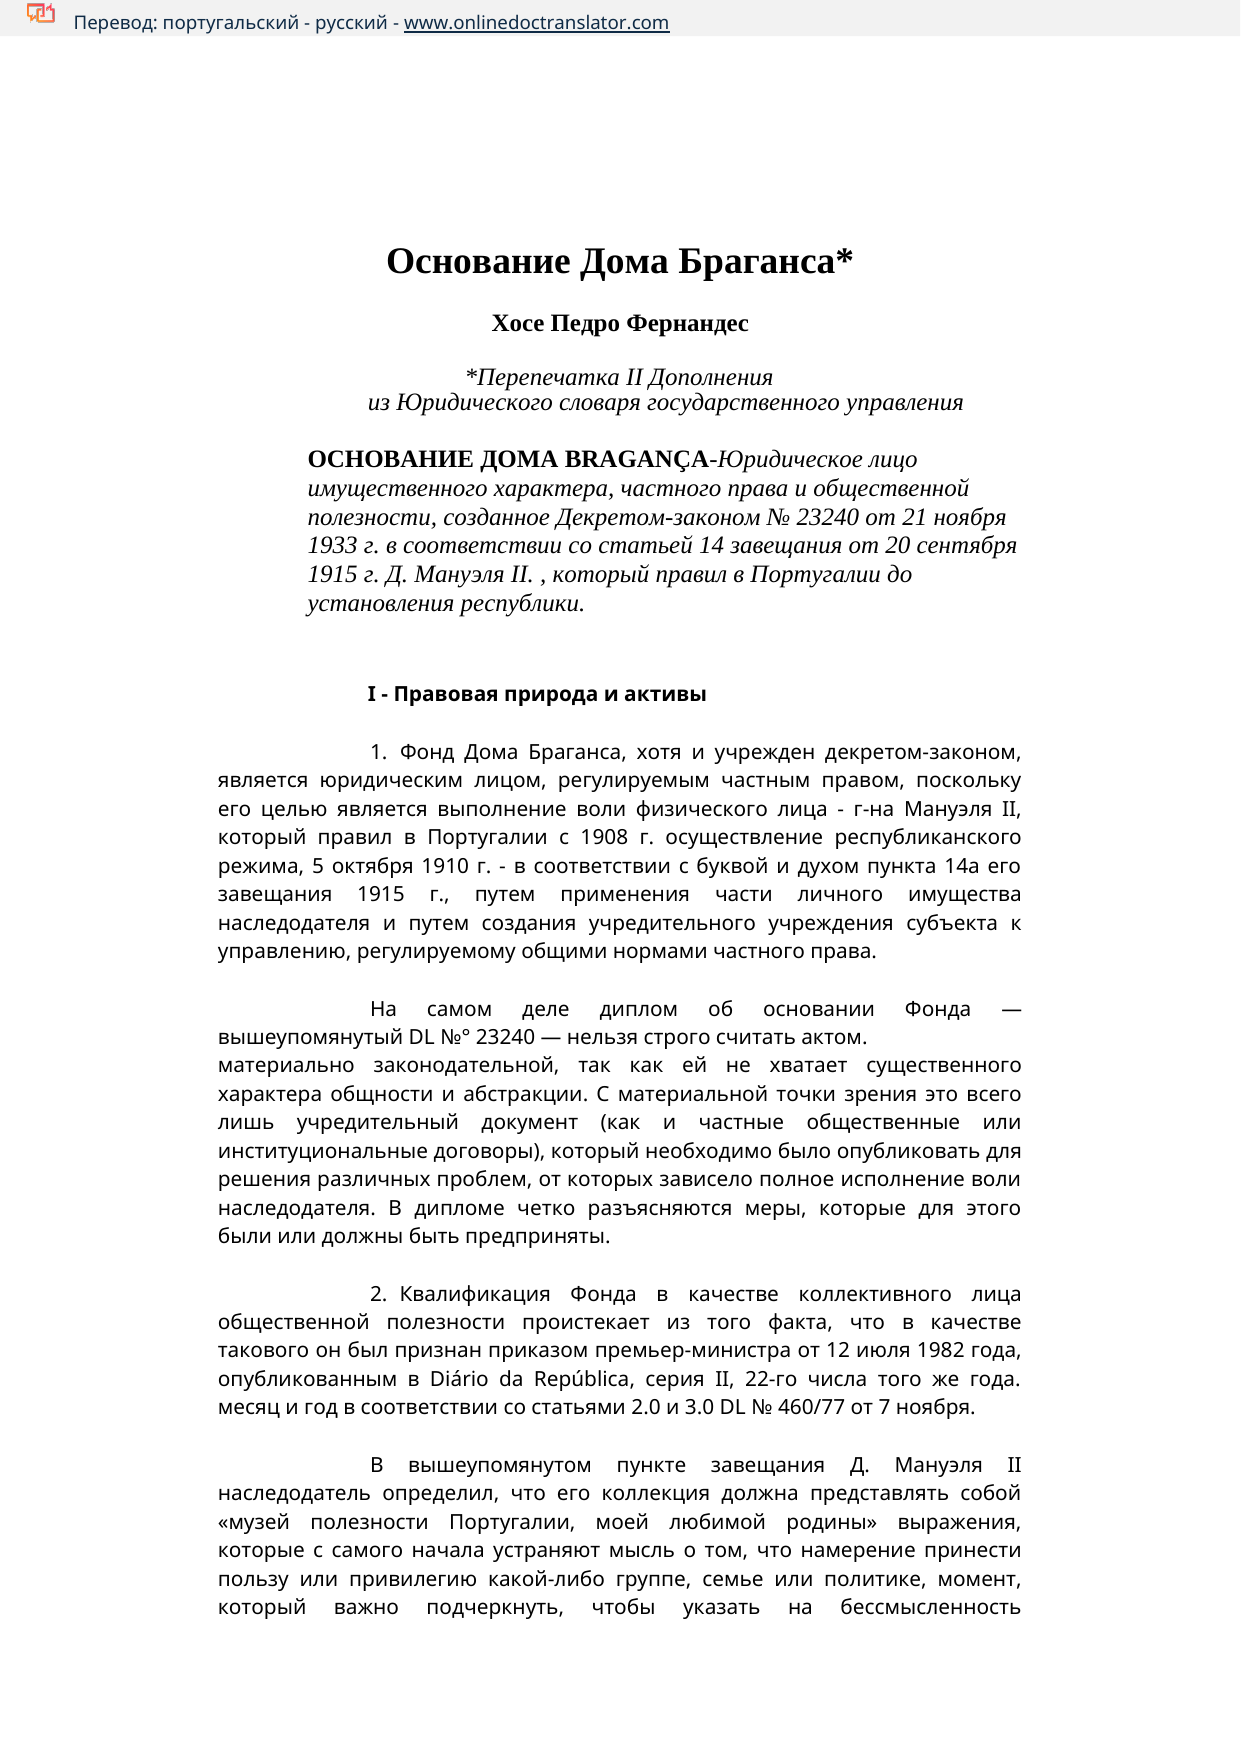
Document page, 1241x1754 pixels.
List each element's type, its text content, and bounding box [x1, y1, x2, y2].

text Хосе Педро Фернандес [218, 311, 1022, 336]
list Фонд Дома Браганса, хотя и учрежден декретом-законом, является юридическим лицом, регулируемым частным правом, поскольку его целью является выполнение воли физического лица - г-на Мануэля II, который правил в Португалии с 1908 г. осуществление республиканского режима, 5 октября 1910 г. - в соответствии с буквой и духом пункта 14а его завещания 1915 г., путем применения части личного имущества наследодателя и путем создания учредительного учреждения субъекта к управлению, регулируемому общими нормами частного права. [218, 737, 1022, 964]
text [218, 1450, 1022, 1621]
text Основание Дома Браганса* [218, 239, 1022, 282]
text *Перепечатка II Дополнения [218, 365, 1022, 390]
text материально законодательной, так как ей не хватает существенного характера общности и абстракции. С материальной точки зрения это всего лишь учредительный документ (как и частные общественные или институциональные договоры), который необходимо было опубликовать для решения различных проблем, от которых зависело полное исполнение воли наследодателя. В дипломе четко разъясняются меры, которые для этого были или должны быть предприняты. [218, 1051, 1022, 1249]
list Квалификация Фонда в качестве коллективного лица общественной полезности проистекает из того факта, что в качестве такового он был признан приказом премьер-министра от 12 июля 1982 года, опубликованным в Diário da República, серия II, 22-го числа того же года. месяц и год в соответствии со статьями 2.0 и 3.0 DL № 460/77 от 7 ноября. [218, 1279, 1022, 1421]
text ОСНОВАНИЕ ДОМА BRAGANÇA-Юридическое лицо имущественного характера, частного права и общественной полезности, созданное Декретом-законом № 23240 от 21 ноября 1933 г. в соответствии со статьей 14 завещания от 20 сентября 1915 г. Д. Мануэля II. , который правил в Португалии до установления республики. [307, 444, 1022, 617]
text I - Правовая природа и активы [368, 679, 1022, 708]
text На самом деле диплом об основании Фонда — вышеупомянутый DL №° 23240 — нельзя строго считать актом. [218, 994, 1022, 1051]
picture [15, 0, 67, 30]
text из Юридического словаря государственного управления [368, 390, 1022, 415]
